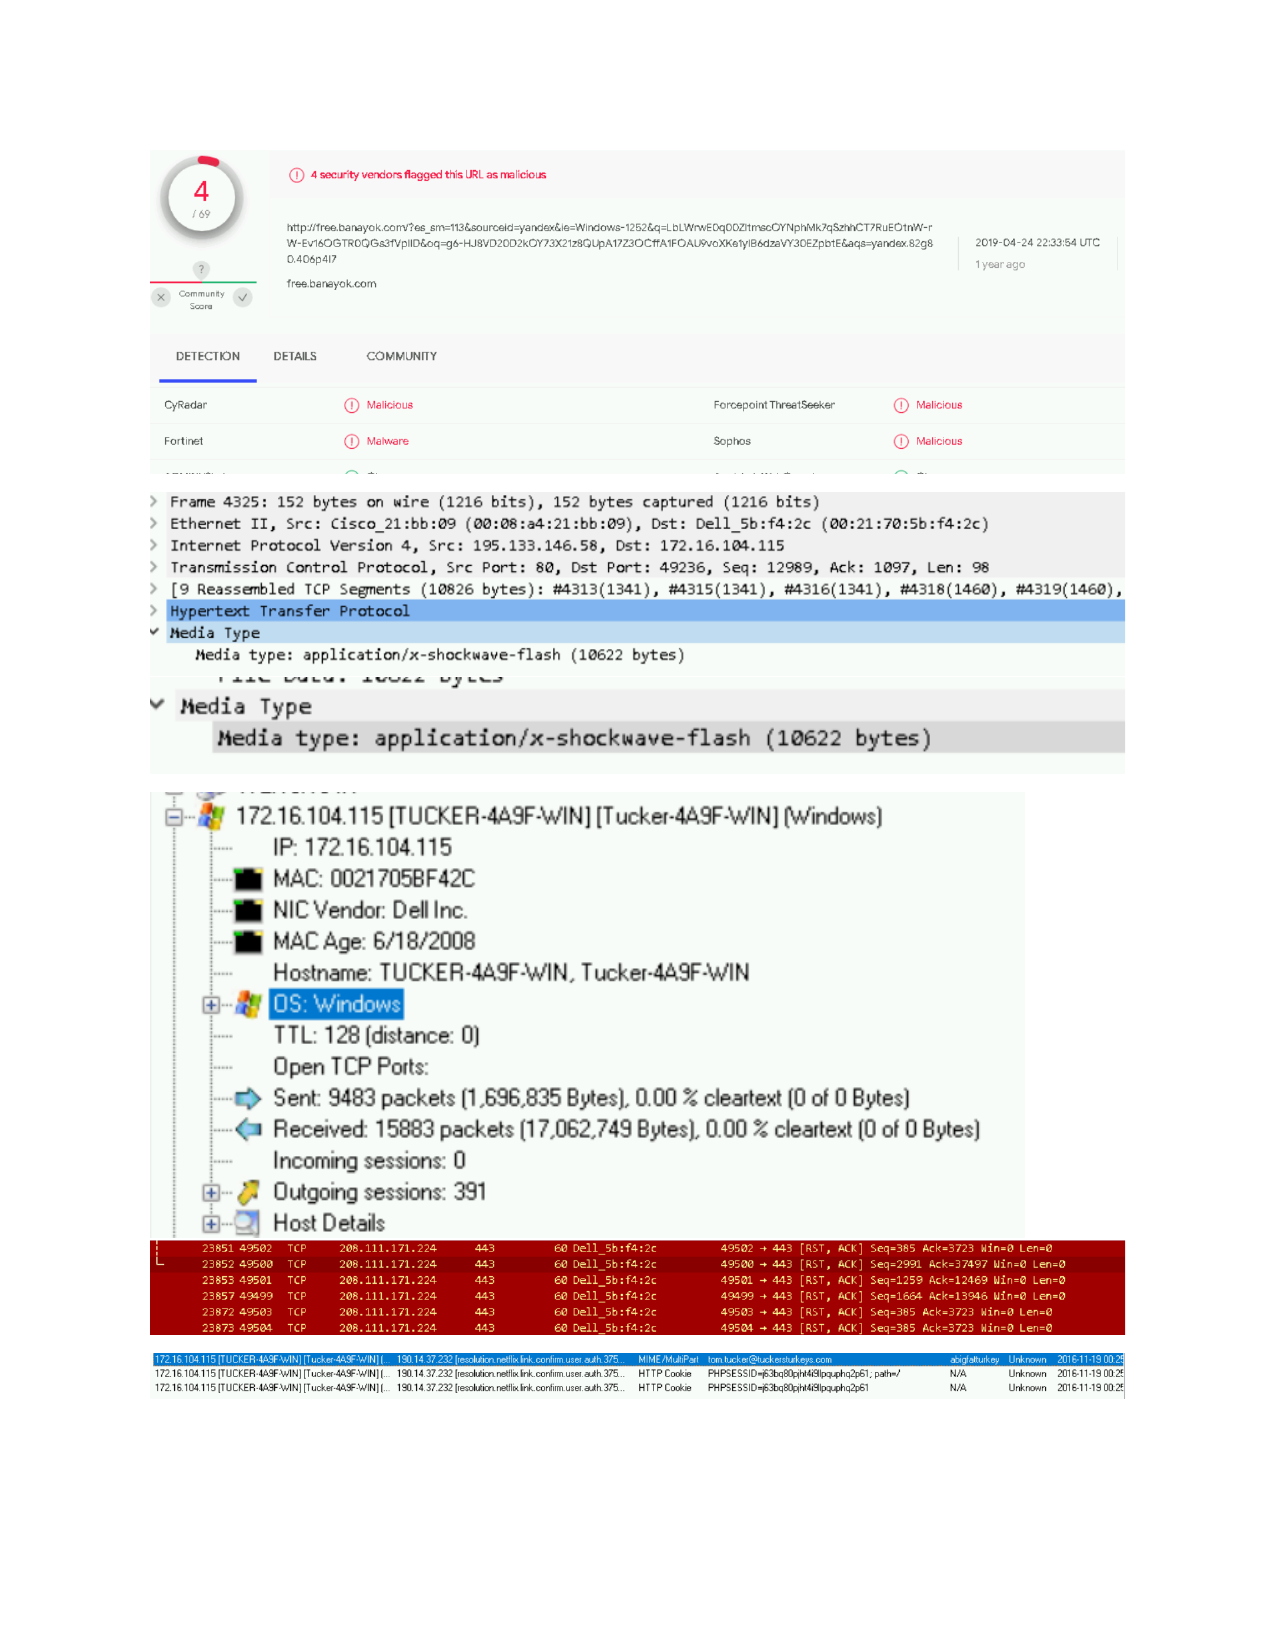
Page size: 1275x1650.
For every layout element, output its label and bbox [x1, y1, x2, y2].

picture [150, 492, 1125, 676]
picture [150, 792, 1025, 1238]
picture [150, 1240, 1125, 1335]
picture [150, 1353, 1125, 1399]
picture [150, 150, 1125, 474]
picture [150, 677, 1125, 774]
